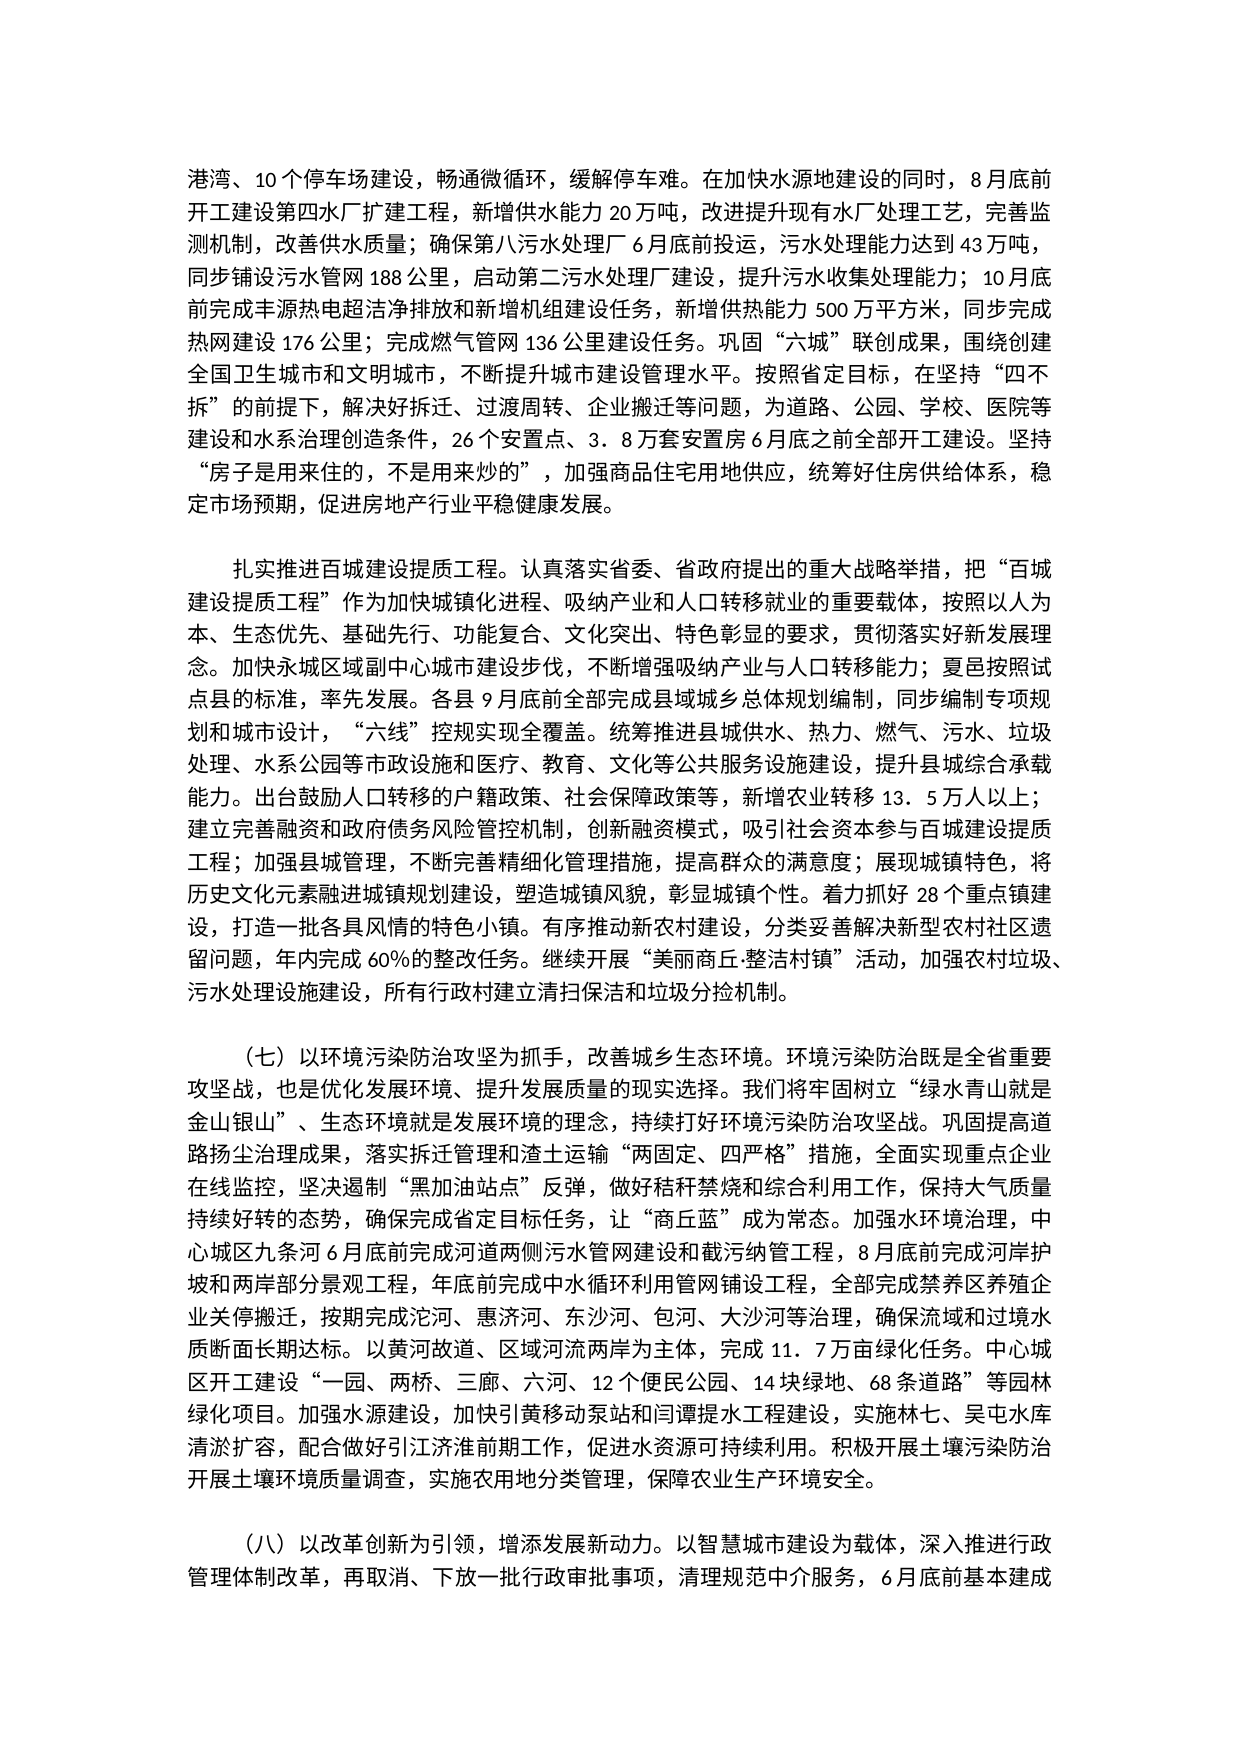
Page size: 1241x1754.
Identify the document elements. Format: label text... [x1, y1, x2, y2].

text 扎实推进百城建设提质工程。认真落实省委、省政府提出的重大战略举措，把“百城建设提质工程”作为加快城镇化进程、吸纳产业和人口转移就业的重要载体，按照以人为本、生态优先、基础先行、功能复合、文化突出、特色彰显的要求，贯彻落实好新发展理念。加快永城区域副中心城市建设步伐，不断增强吸纳产业与人口转移能力；夏邑按照试点县的标准，率先发展。各县9月底前全部完成县域城乡总体规划编制，同步编制专项规划和城市设计，“六线”控规实现全覆盖。统筹推进县城供水、热力、燃气、污水、垃圾处理、水系公园等市政设施和医疗、教育、文化等公共服务设施建设，提升县城综合承载能力。出台鼓励人口转移的户籍政策、社会保障政策等，新增农业转移13．5万人以上；建立完善融资和政府债务风险管控机制，创新融资模式，吸引社会资本参与百城建设提质工程；加强县城管理，不断完善精细化管理措施，提高群众的满意度；展现城镇特色，将历史文化元素融进城镇规划建设，塑造城镇风貌，彰显城镇个性。着力抓好28个重点镇建设，打造一批各具风情的特色小镇。有序推动新农村建设，分类妥善解决新型农村社区遗留问题，年内完成60％的整改任务。继续开展“美丽商丘·整洁村镇”活动，加强农村垃圾、污水处理设施建设，所有行政村建立清扫保洁和垃圾分捡机制。 [187, 552, 1053, 1007]
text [187, 162, 1053, 519]
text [187, 1527, 1053, 1592]
text （七）以环境污染防治攻坚为抓手，改善城乡生态环境。环境污染防治既是全省重要攻坚战，也是优化发展环境、提升发展质量的现实选择。我们将牢固树立“绿水青山就是金山银山”、生态环境就是发展环境的理念，持续打好环境污染防治攻坚战。巩固提高道路扬尘治理成果，落实拆迁管理和渣土运输“两固定、四严格”措施，全面实现重点企业在线监控，坚决遏制“黑加油站点”反弹，做好秸秆禁烧和综合利用工作，保持大气质量持续好转的态势，确保完成省定目标任务，让“商丘蓝”成为常态。加强水环境治理，中心城区九条河6月底前完成河道两侧污水管网建设和截污纳管工程，8月底前完成河岸护坡和两岸部分景观工程，年底前完成中水循环利用管网铺设工程，全部完成禁养区养殖企业关停搬迁，按期完成沱河、惠济河、东沙河、包河、大沙河等治理，确保流域和过境水质断面长期达标。以黄河故道、区域河流两岸为主体，完成11．7万亩绿化任务。中心城区开工建设“一园、两桥、三廊、六河、12个便民公园、14块绿地、68条道路”等园林绿化项目。加强水源建设，加快引黄移动泵站和闫谭提水工程建设，实施林七、吴屯水库清淤扩容，配合做好引江济淮前期工作，促进水资源可持续利用。积极开展土壤污染防治，开展土壤环境质量调查，实施农用地分类管理，保障农业生产环境安全。 [187, 1039, 1053, 1494]
